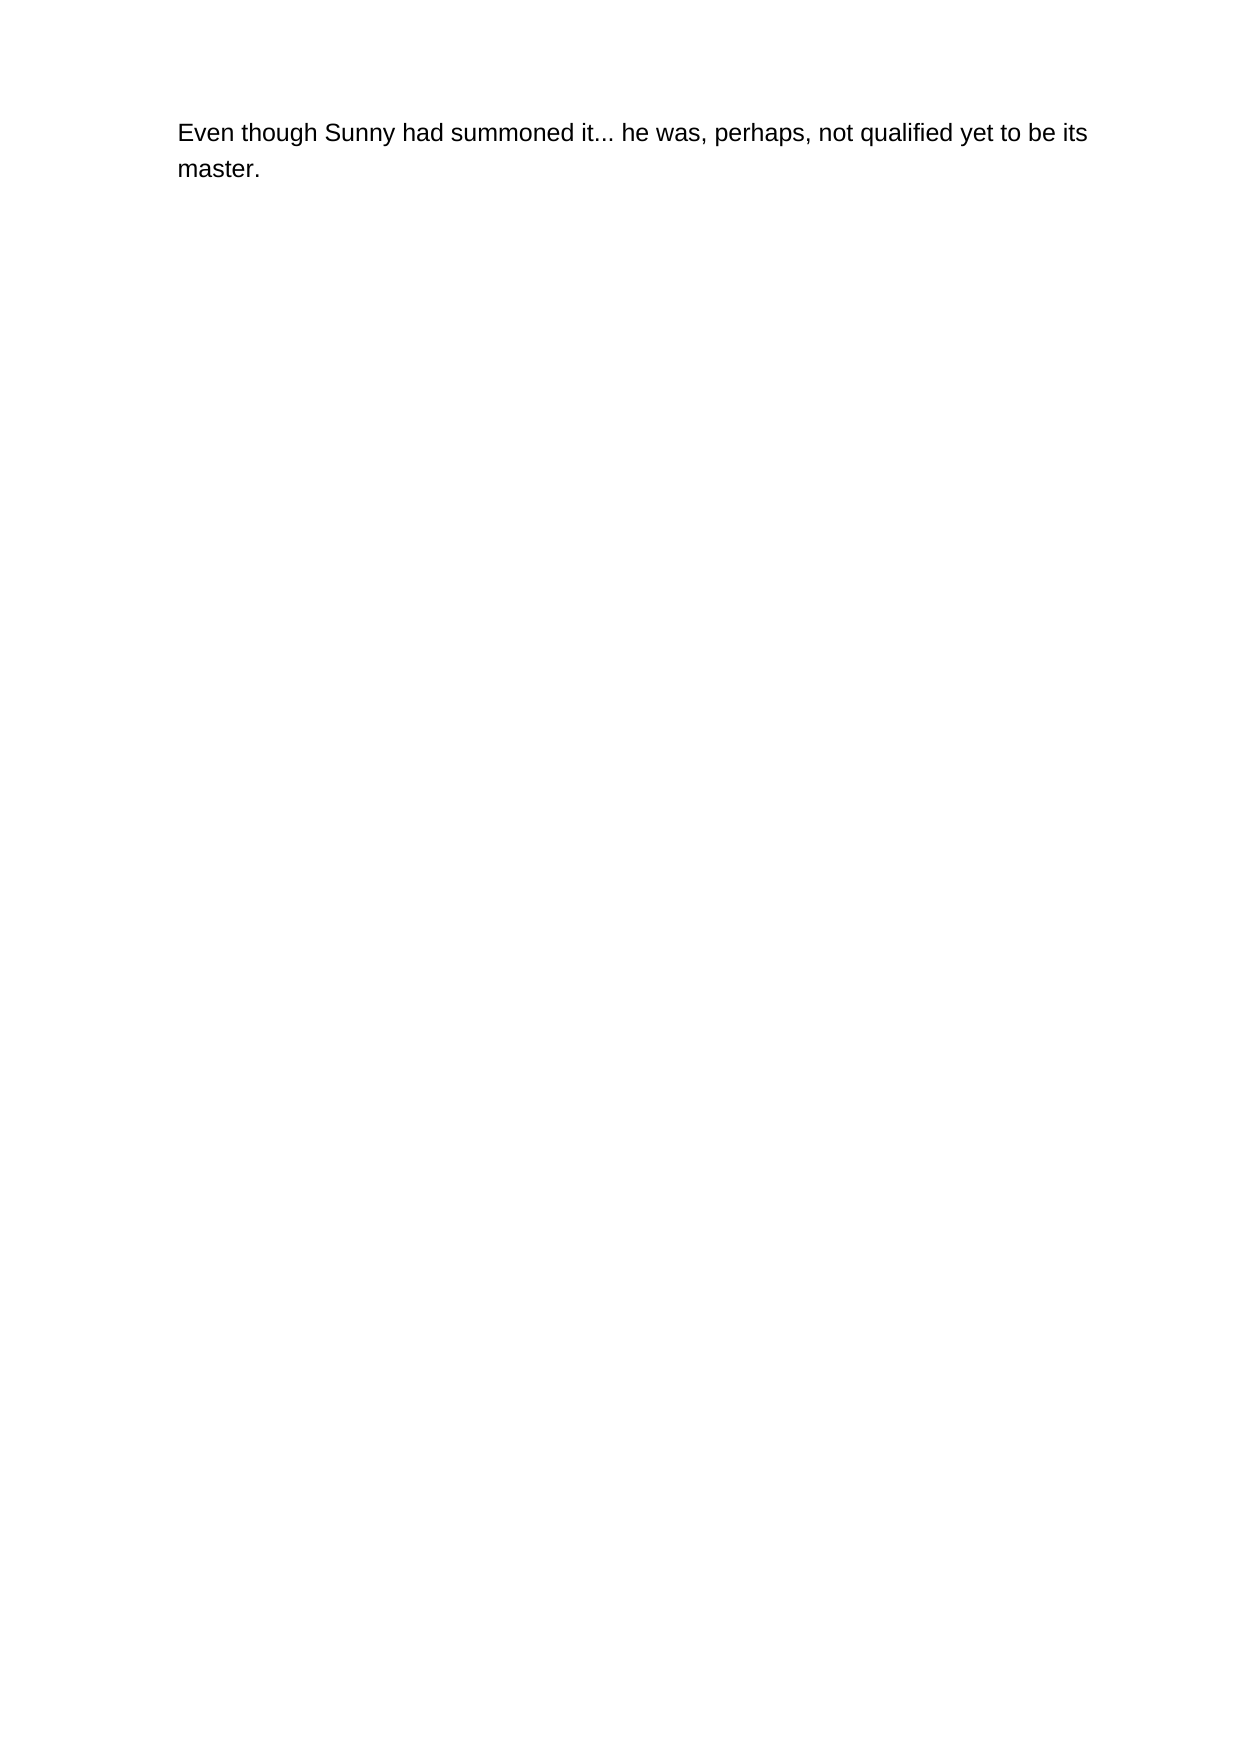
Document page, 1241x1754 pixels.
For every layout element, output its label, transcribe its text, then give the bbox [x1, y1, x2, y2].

text Even though Sunny had summoned it... he was, perhaps, not qualified yet to be its master. [177, 118, 1152, 183]
